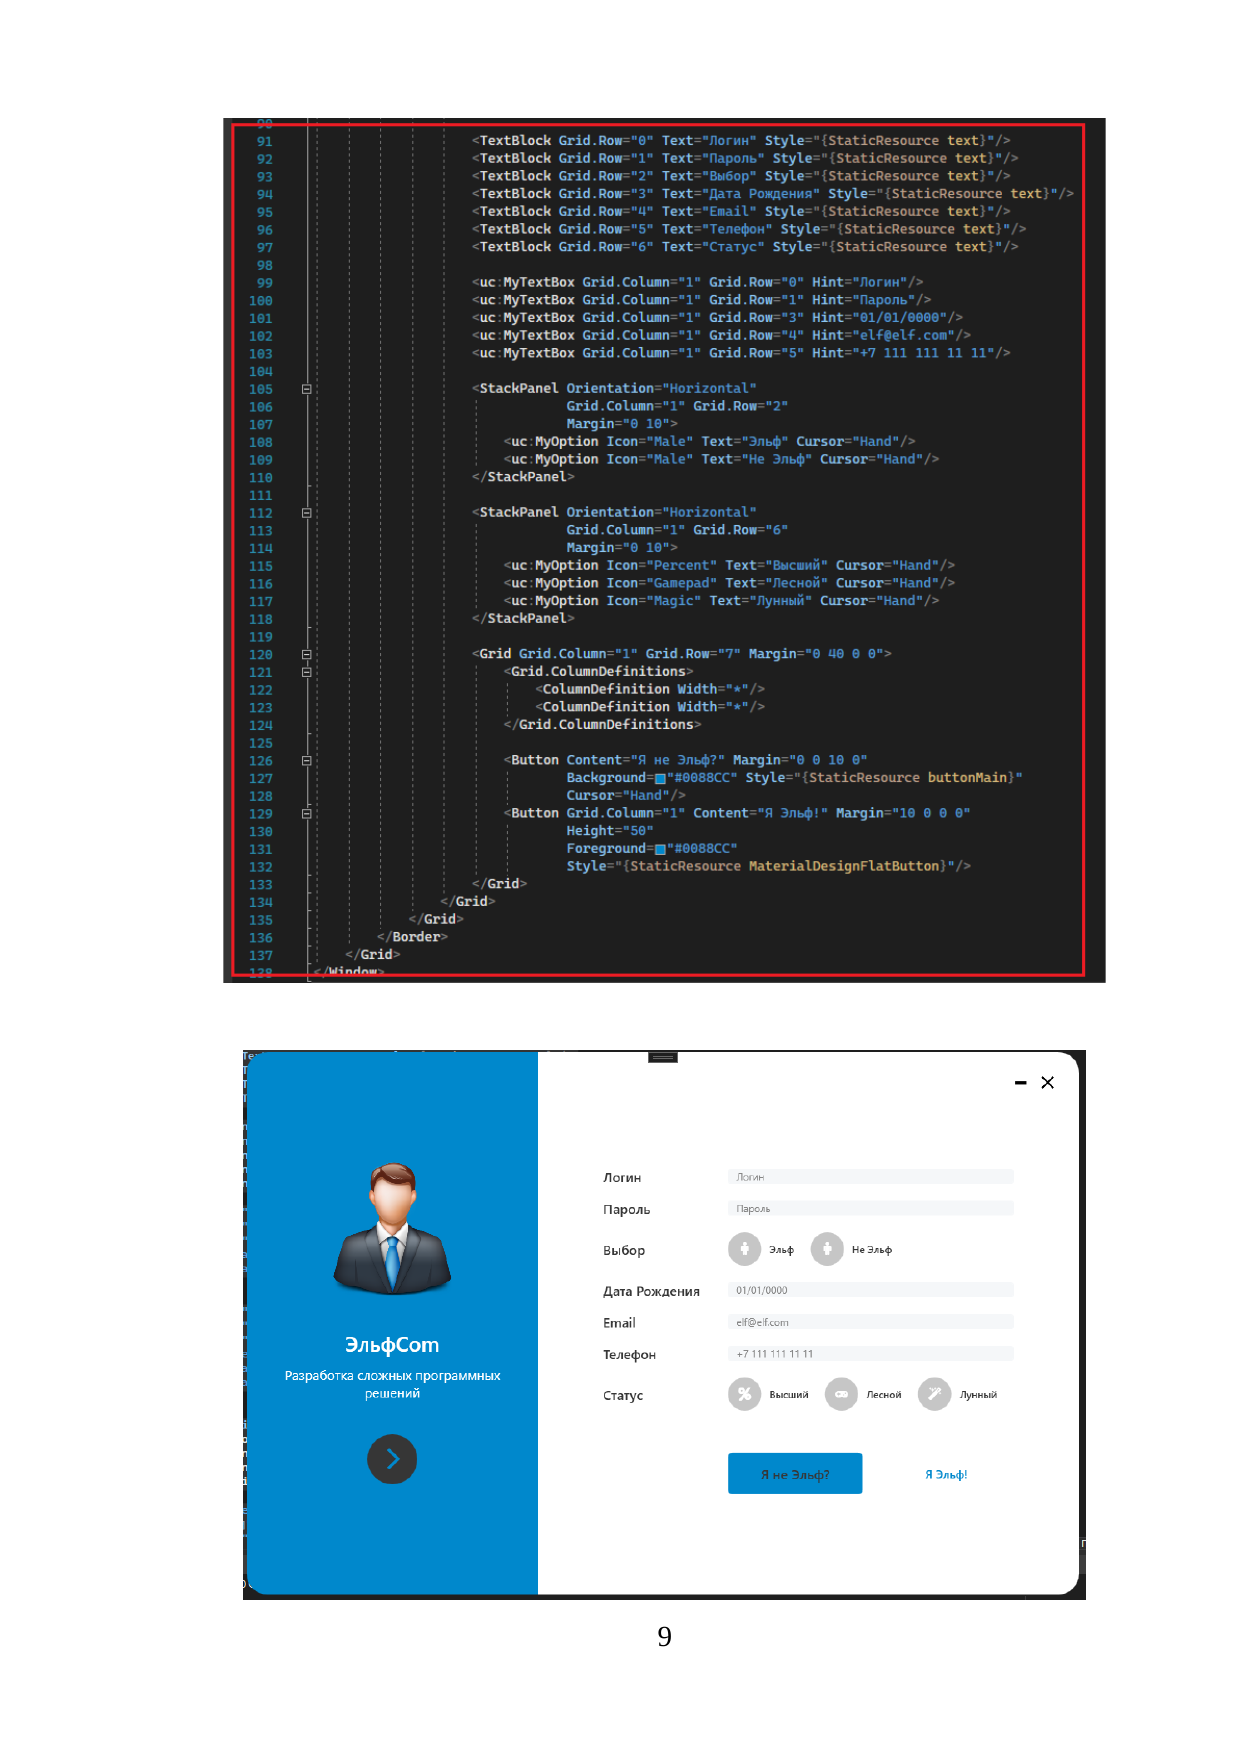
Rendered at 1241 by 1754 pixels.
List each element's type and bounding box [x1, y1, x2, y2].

picture [223, 118, 1106, 983]
picture [243, 1050, 1086, 1600]
